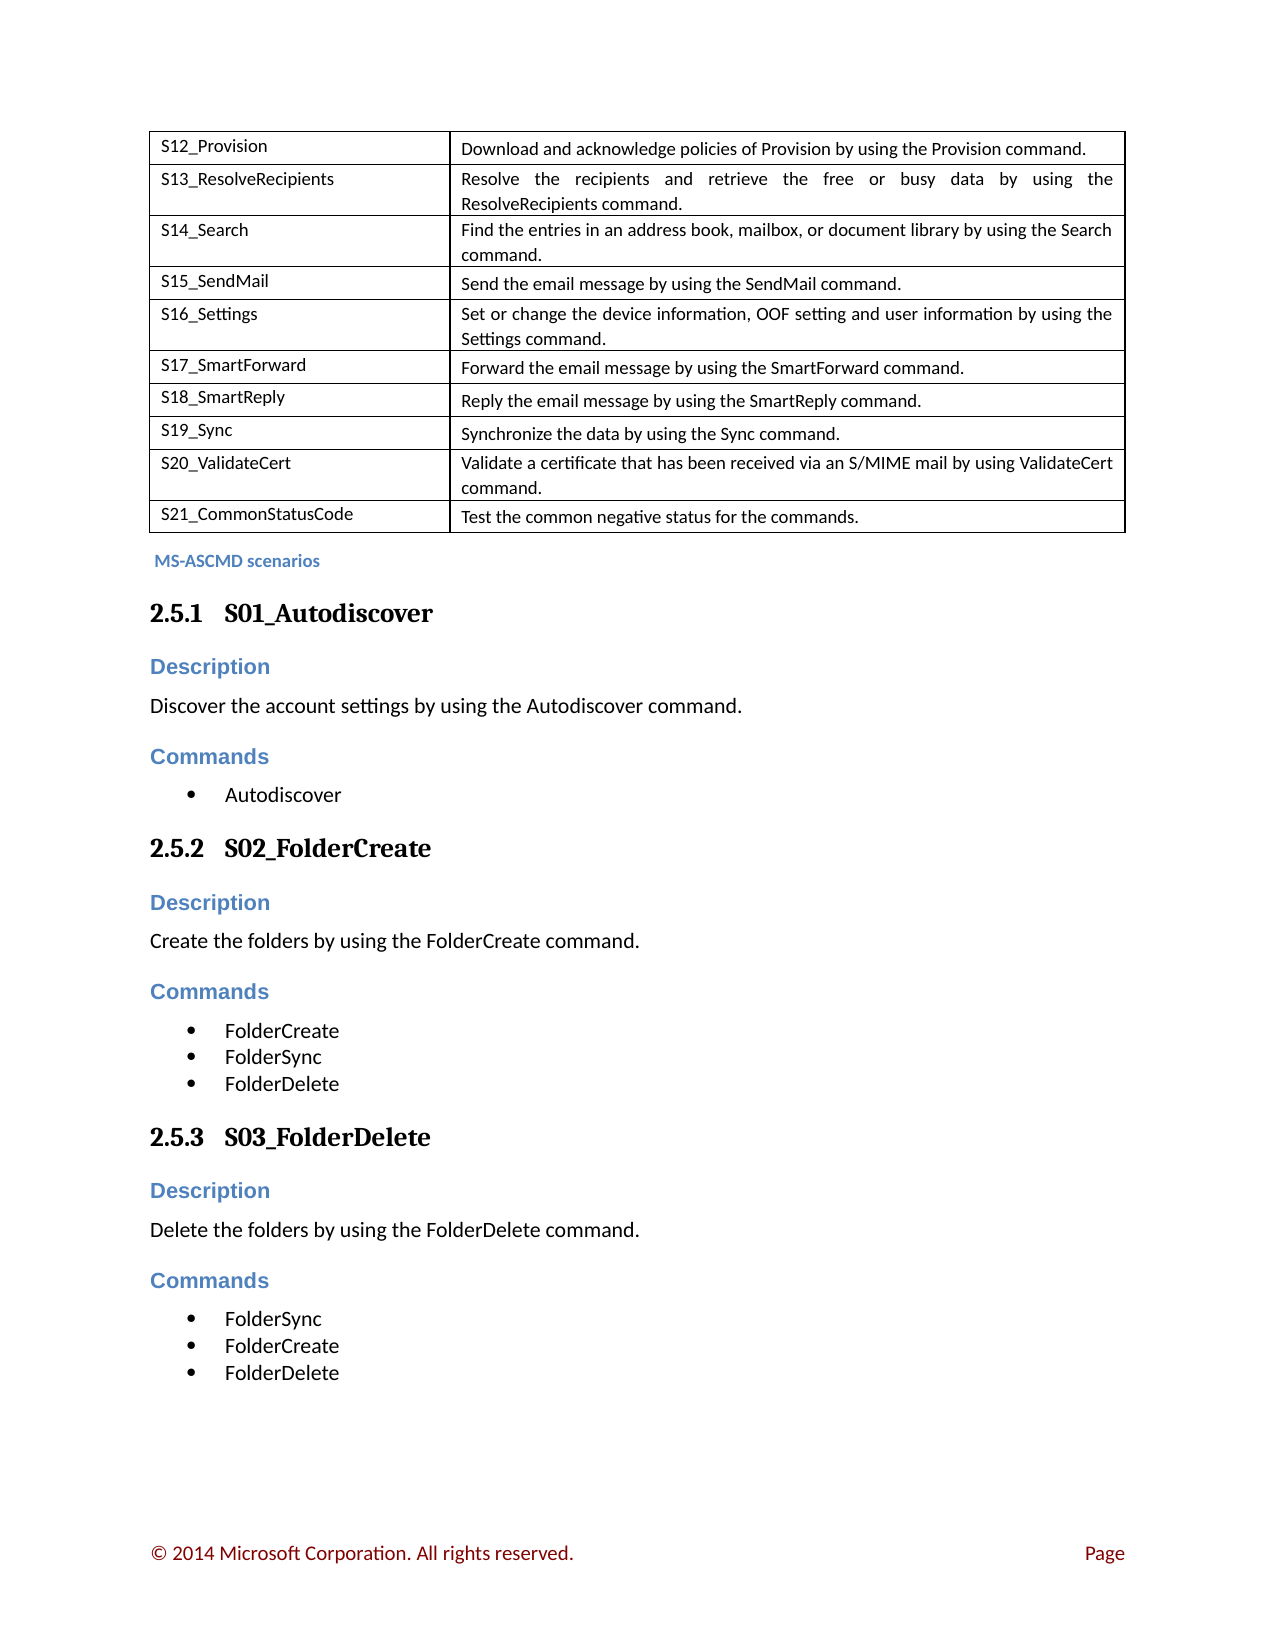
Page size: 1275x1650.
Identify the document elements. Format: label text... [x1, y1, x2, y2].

list FolderCreate [187, 1017, 1125, 1043]
table_cell Forward the email message by using the SmartForward command. [451, 351, 1124, 383]
table_cell Test the common negative status for the commands. [451, 501, 1124, 532]
table_cell Download and acknowledge policies of Provision by using the Provision command. [451, 132, 1124, 164]
subtitle S03_FolderDelete [150, 1122, 1125, 1153]
subtitle Description [150, 654, 1125, 679]
text MS-ASCMD scenarios [150, 546, 1125, 573]
table_cell Validate a certificate that has been received via an S/MIME mail by using ValidateCert command. [451, 450, 1124, 499]
table_cell Synchronize the data by using the Sync command. [451, 417, 1124, 448]
subtitle Commands [150, 744, 1125, 769]
table_cell Send the email message by using the SendMail command. [451, 267, 1124, 299]
table_cell S14_Search [150, 216, 449, 266]
table_cell Resolve the recipients and retrieve the free or busy data by using the ResolveRecipients command. [451, 165, 1124, 215]
table_cell S12_Provision [150, 132, 449, 164]
table_cell S16_Settings [150, 300, 449, 350]
text Discover the account settings by using the Autodiscover command. [150, 692, 1125, 719]
table_cell Set or change the device information, OOF setting and user information by using the Settings command. [451, 300, 1124, 350]
list FolderDelete [187, 1359, 1125, 1386]
text Create the folders by using the FolderCreate command. [150, 927, 1125, 954]
table_cell S20_ValidateCert [150, 450, 449, 499]
subtitle S02_FolderCreate [150, 833, 1125, 864]
table_cell S15_SendMail [150, 267, 449, 299]
table_cell S17_SmartForward [150, 351, 449, 383]
list FolderCreate [187, 1332, 1125, 1359]
subtitle Description [150, 889, 1125, 914]
table_cell S21_CommonStatusCode [150, 501, 449, 532]
table_cell Reply the email message by using the SmartReply command. [451, 384, 1124, 416]
text Delete the folders by using the FolderDelete command. [150, 1216, 1125, 1243]
list FolderDelete [187, 1070, 1125, 1097]
list Autodiscover [187, 782, 1125, 808]
subtitle Commands [150, 1268, 1125, 1293]
subtitle Commands [150, 979, 1125, 1004]
table_cell S18_SmartReply [150, 384, 449, 416]
list FolderSync [187, 1306, 1125, 1332]
table_cell Find the entries in an address book, mailbox, or document library by using the Search command. [451, 216, 1124, 266]
table_cell S19_Sync [150, 417, 449, 448]
list FolderSync [187, 1043, 1125, 1070]
table_cell S13_ResolveRecipients [150, 165, 449, 215]
subtitle S01_Autodiscover [150, 598, 1125, 629]
subtitle Description [150, 1178, 1125, 1203]
